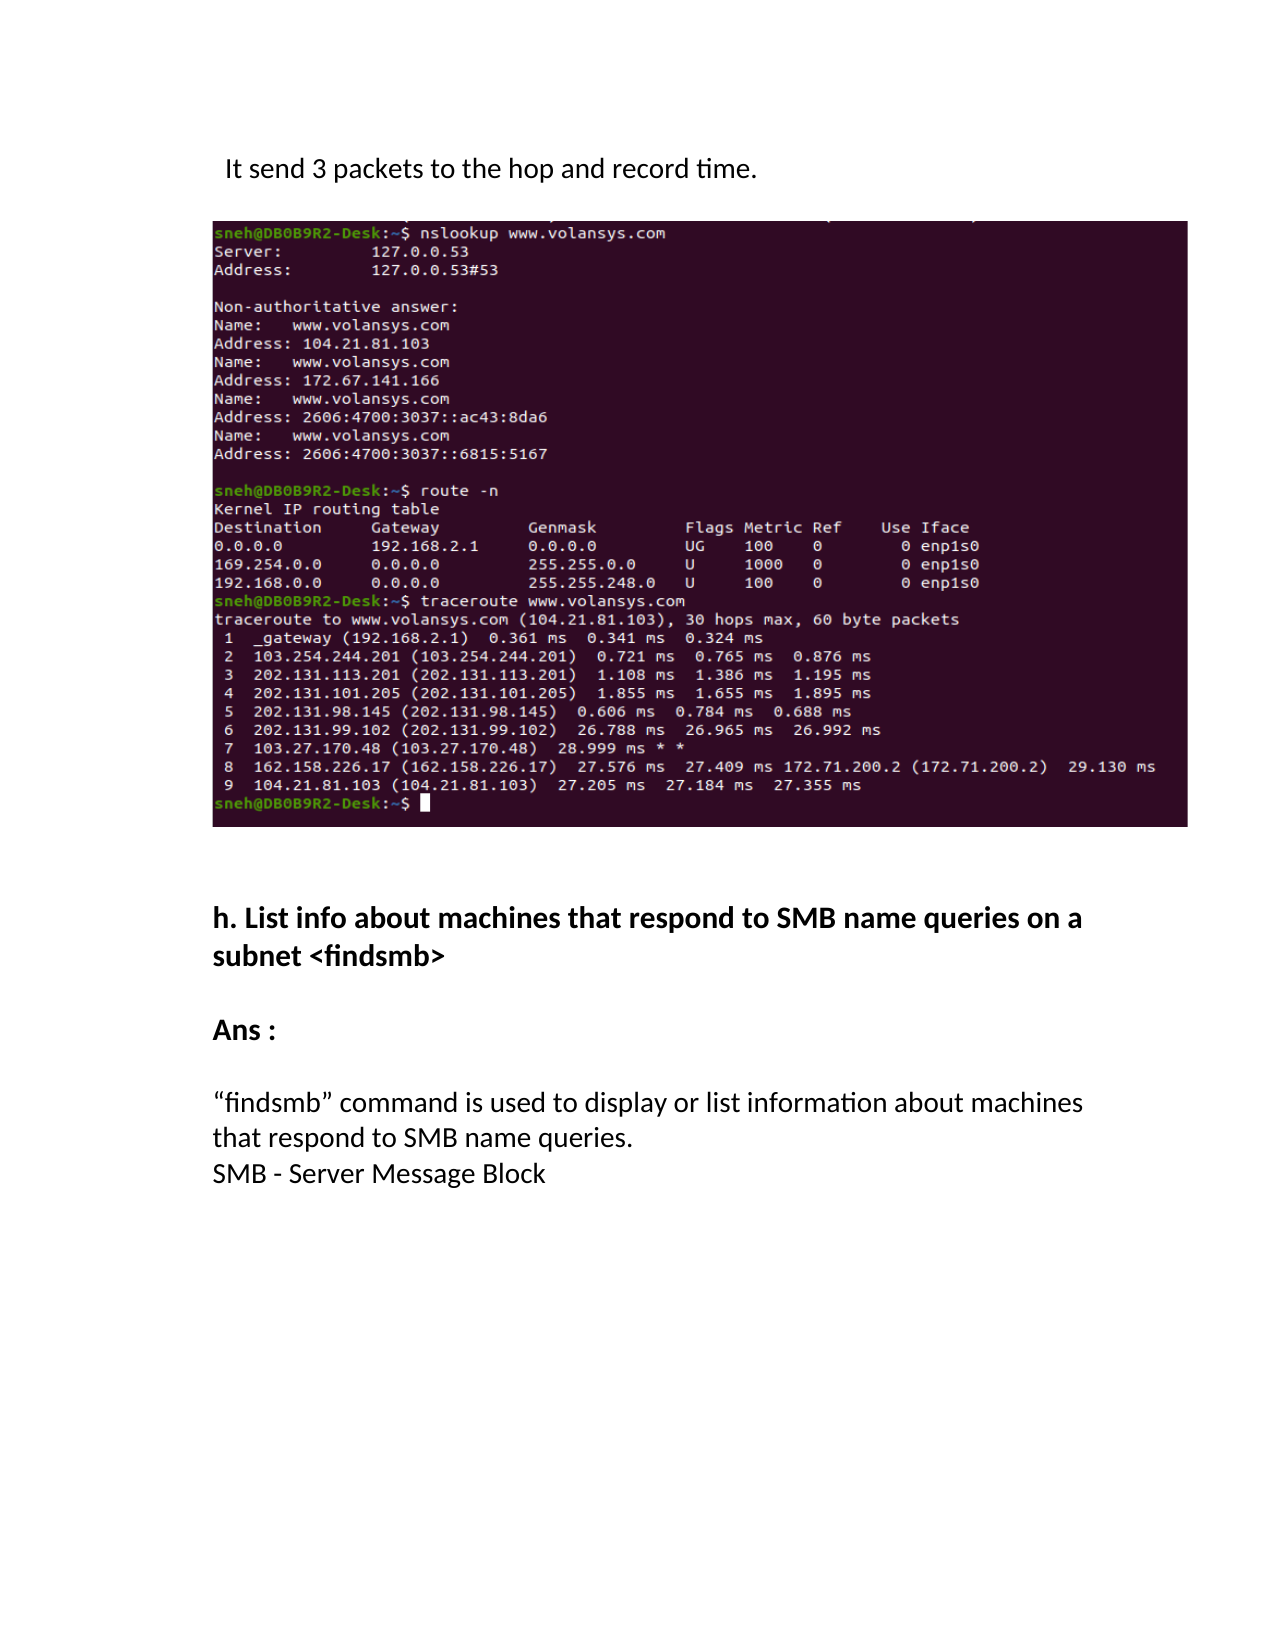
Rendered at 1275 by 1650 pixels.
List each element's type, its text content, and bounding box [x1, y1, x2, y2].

text “findsmb” command is used to display or list information about machines that respond to SMB name queries. [212, 1084, 1125, 1155]
text h. List info about machines that respond to SMB name queries on a subnet <findsmb> [212, 898, 1125, 974]
picture [212, 221, 1188, 827]
text Ans : [212, 1010, 1125, 1048]
text SMB - Server Message Block [212, 1155, 1125, 1191]
text It send 3 packets to the hop and record time. [212, 150, 1125, 186]
